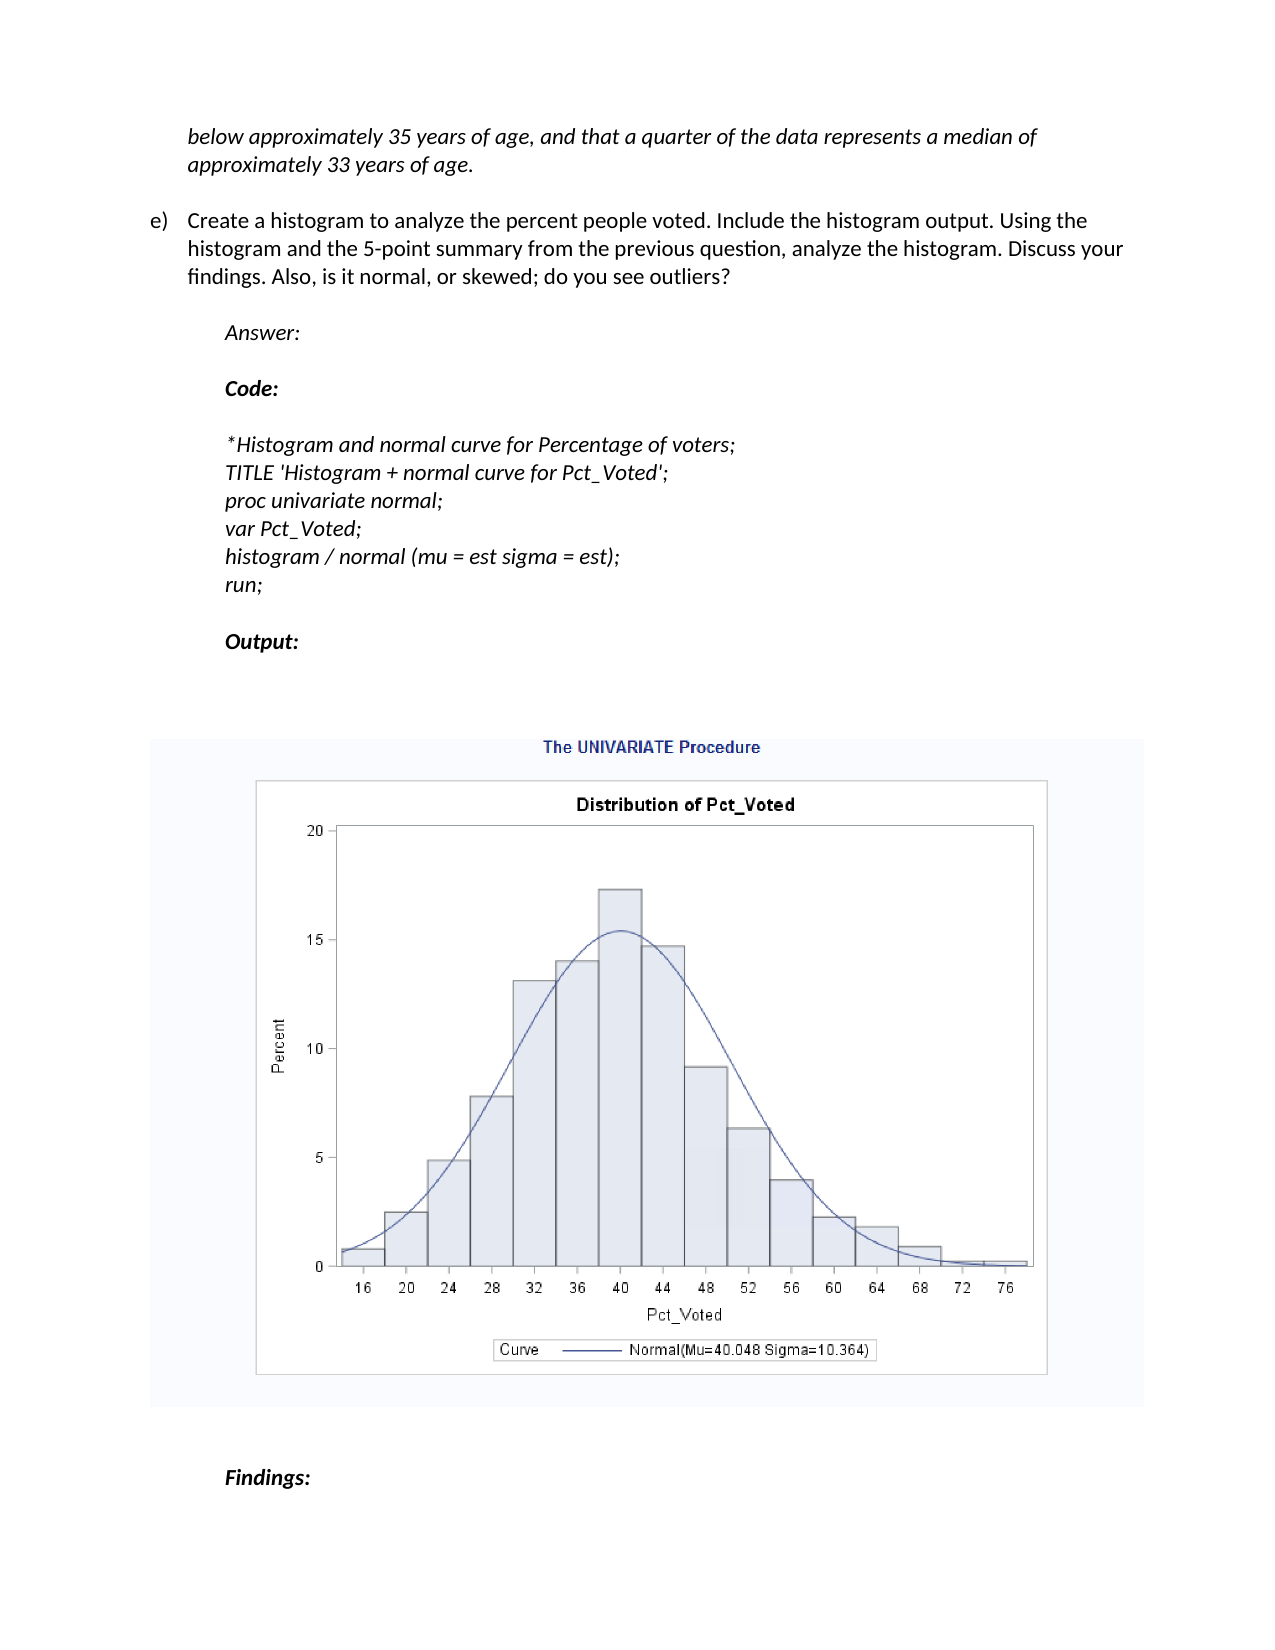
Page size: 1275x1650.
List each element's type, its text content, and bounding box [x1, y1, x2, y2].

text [187, 122, 1144, 178]
text var Pct_Voted; [225, 514, 1144, 542]
text histogram / normal (mu = est sigma = est); [225, 542, 1144, 570]
text Answer: [187, 318, 1144, 346]
text TITLE 'Histogram + normal curve for Pct_Voted'; [225, 458, 1144, 486]
picture [150, 739, 1144, 1407]
text Findings: [150, 1463, 1144, 1491]
text run; [225, 570, 1144, 598]
text *Histogram and normal curve for Percentage of voters; [225, 430, 1144, 458]
text proc univariate normal; [225, 486, 1144, 514]
list Create a histogram to analyze the percent people voted. Include the histogram output. Using the histogram and the 5-point summary from the previous question, analyze the histogram. Discuss your findings. Also, is it normal, or skewed; do you see outliers? [150, 206, 1144, 290]
text Code: [187, 374, 1144, 402]
text Output: [150, 627, 1144, 655]
